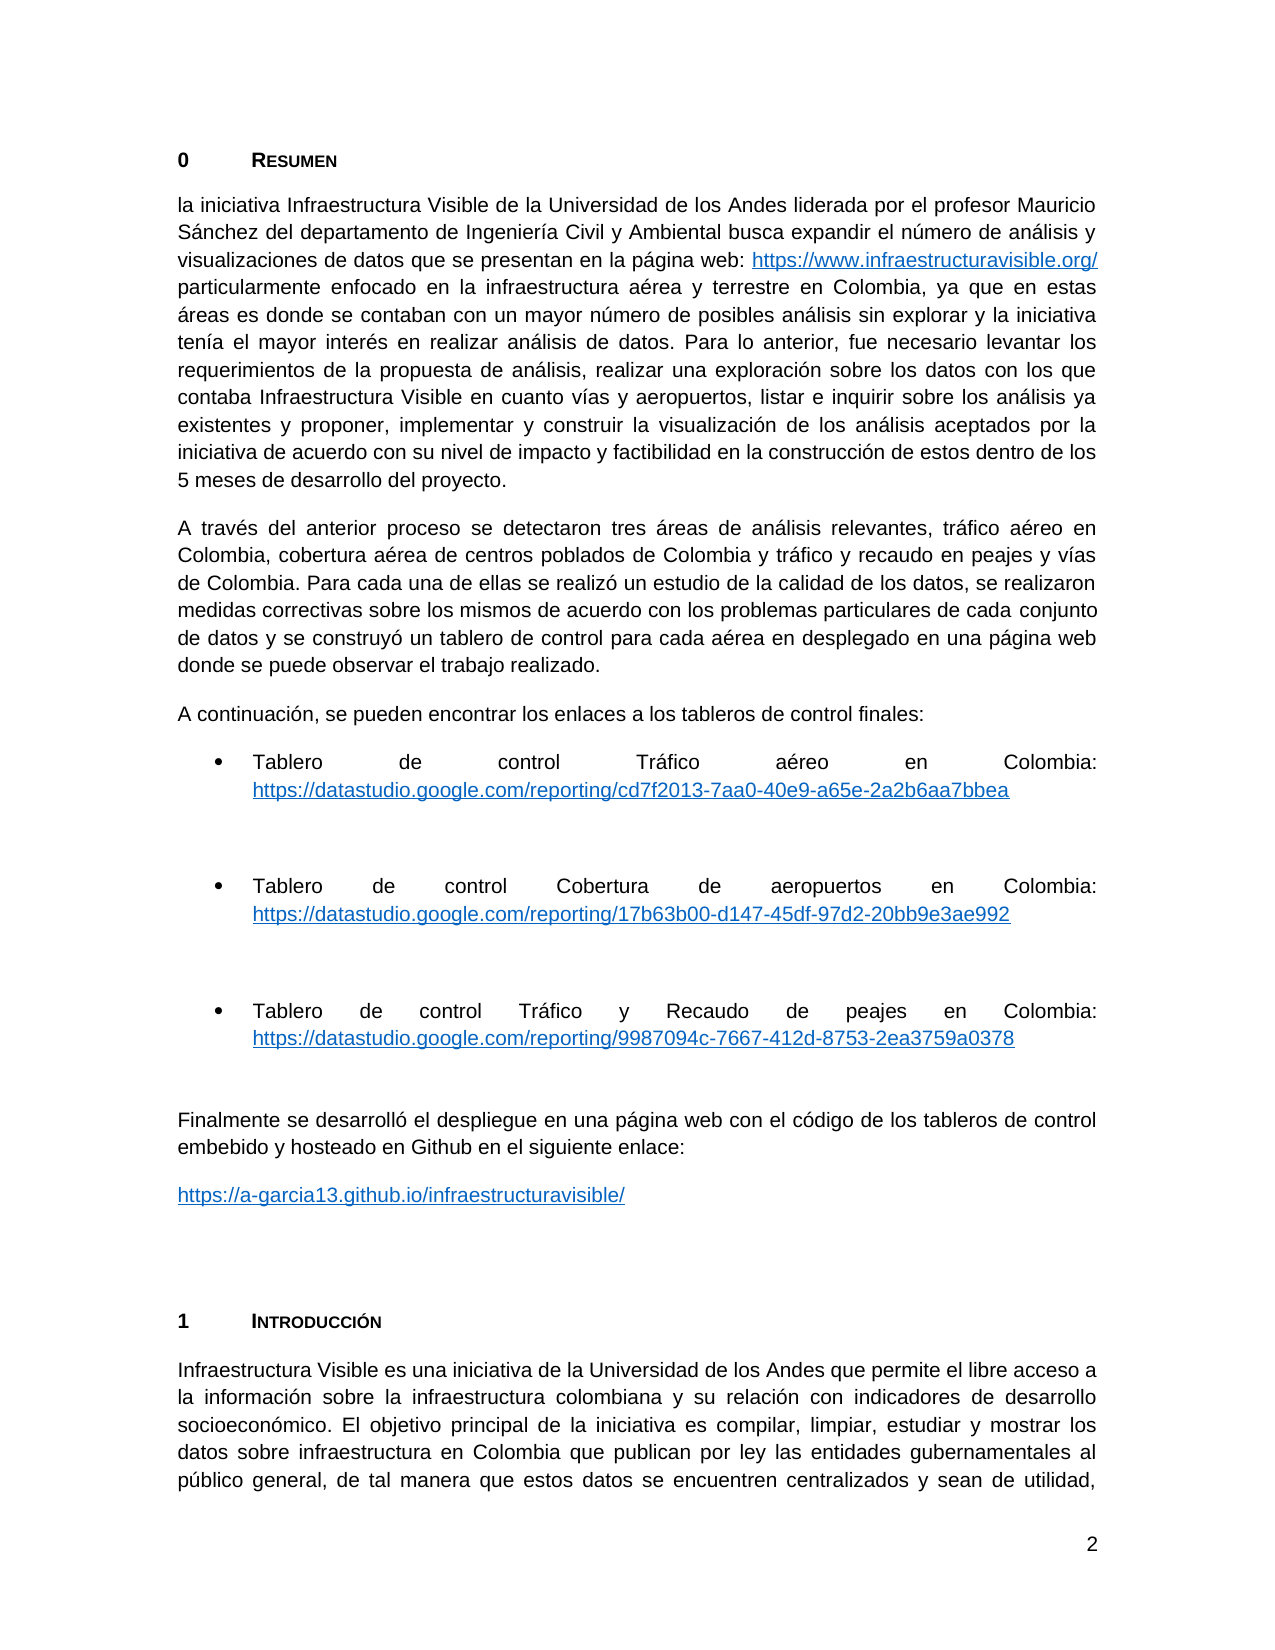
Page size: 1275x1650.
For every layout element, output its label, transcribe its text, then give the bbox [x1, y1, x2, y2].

text A continuación, se pueden encontrar los enlaces a los tableros de control finales: [177, 702, 1098, 726]
text la iniciativa Infraestructura Visible de la Universidad de los Andes liderada por el profesor Mauricio Sánchez del departamento de Ingeniería Civil y Ambiental busca expandir el número de análisis y visualizaciones de datos que se presentan en la página web: https://www.infraestructuravisible.org/ particularmente enfocado en la infraestructura aérea y terrestre en Colombia, ya que en estas áreas es donde se contaban con un mayor número de posibles análisis sin explorar y la iniciativa tenía el mayor interés en realizar análisis de datos. Para lo anterior, fue necesario levantar los requerimientos de la propuesta de análisis, realizar una exploración sobre los datos con los que contaba Infraestructura Visible en cuanto vías y aeropuertos, listar e inquirir sobre los análisis ya existentes y proponer, implementar y construir la visualización de los análisis aceptados por la iniciativa de acuerdo con su nivel de impacto y factibilidad en la construcción de estos dentro de los 5 meses de desarrollo del proyecto. [177, 192, 1098, 491]
text https://a-garcia13.github.io/infraestructuravisible/ [177, 1183, 1098, 1207]
list Tablero de control Cobertura de aeropuertos en Colombia: https://datastudio.google.com/reporting/17b63b00-d147-45df-97d2-20bb9e3ae992 [215, 874, 1098, 926]
subtitle 0 Resumen [177, 148, 1098, 172]
text Finalmente se desarrolló el despliegue en una página web con el código de los tableros de control embebido y hosteado en Github en el siguiente enlace: [177, 1107, 1098, 1159]
list Tablero de control Tráfico y Recaudo de peajes en Colombia: https://datastudio.google.com/reporting/9987094c-7667-412d-8753-2ea3759a0378 [215, 998, 1098, 1050]
list Tablero de control Tráfico aéreo en Colombia: https://datastudio.google.com/reporting/cd7f2013-7aa0-40e9-a65e-2a2b6aa7bbea [215, 750, 1098, 801]
text A través del anterior proceso se detectaron tres áreas de análisis relevantes, tráfico aéreo en Colombia, cobertura aérea de centros poblados de Colombia y tráfico y recaudo en peajes y vías de Colombia. Para cada una de ellas se realizó un estudio de la calidad de los datos, se realizaron medidas correctivas sobre los mismos de acuerdo con los problemas particulares de cada conjunto de datos y se construyó un tablero de control para cada aérea en desplegado en una página web donde se puede observar el trabajo realizado. [177, 516, 1098, 677]
subtitle 1 Introducción [177, 1309, 1098, 1333]
